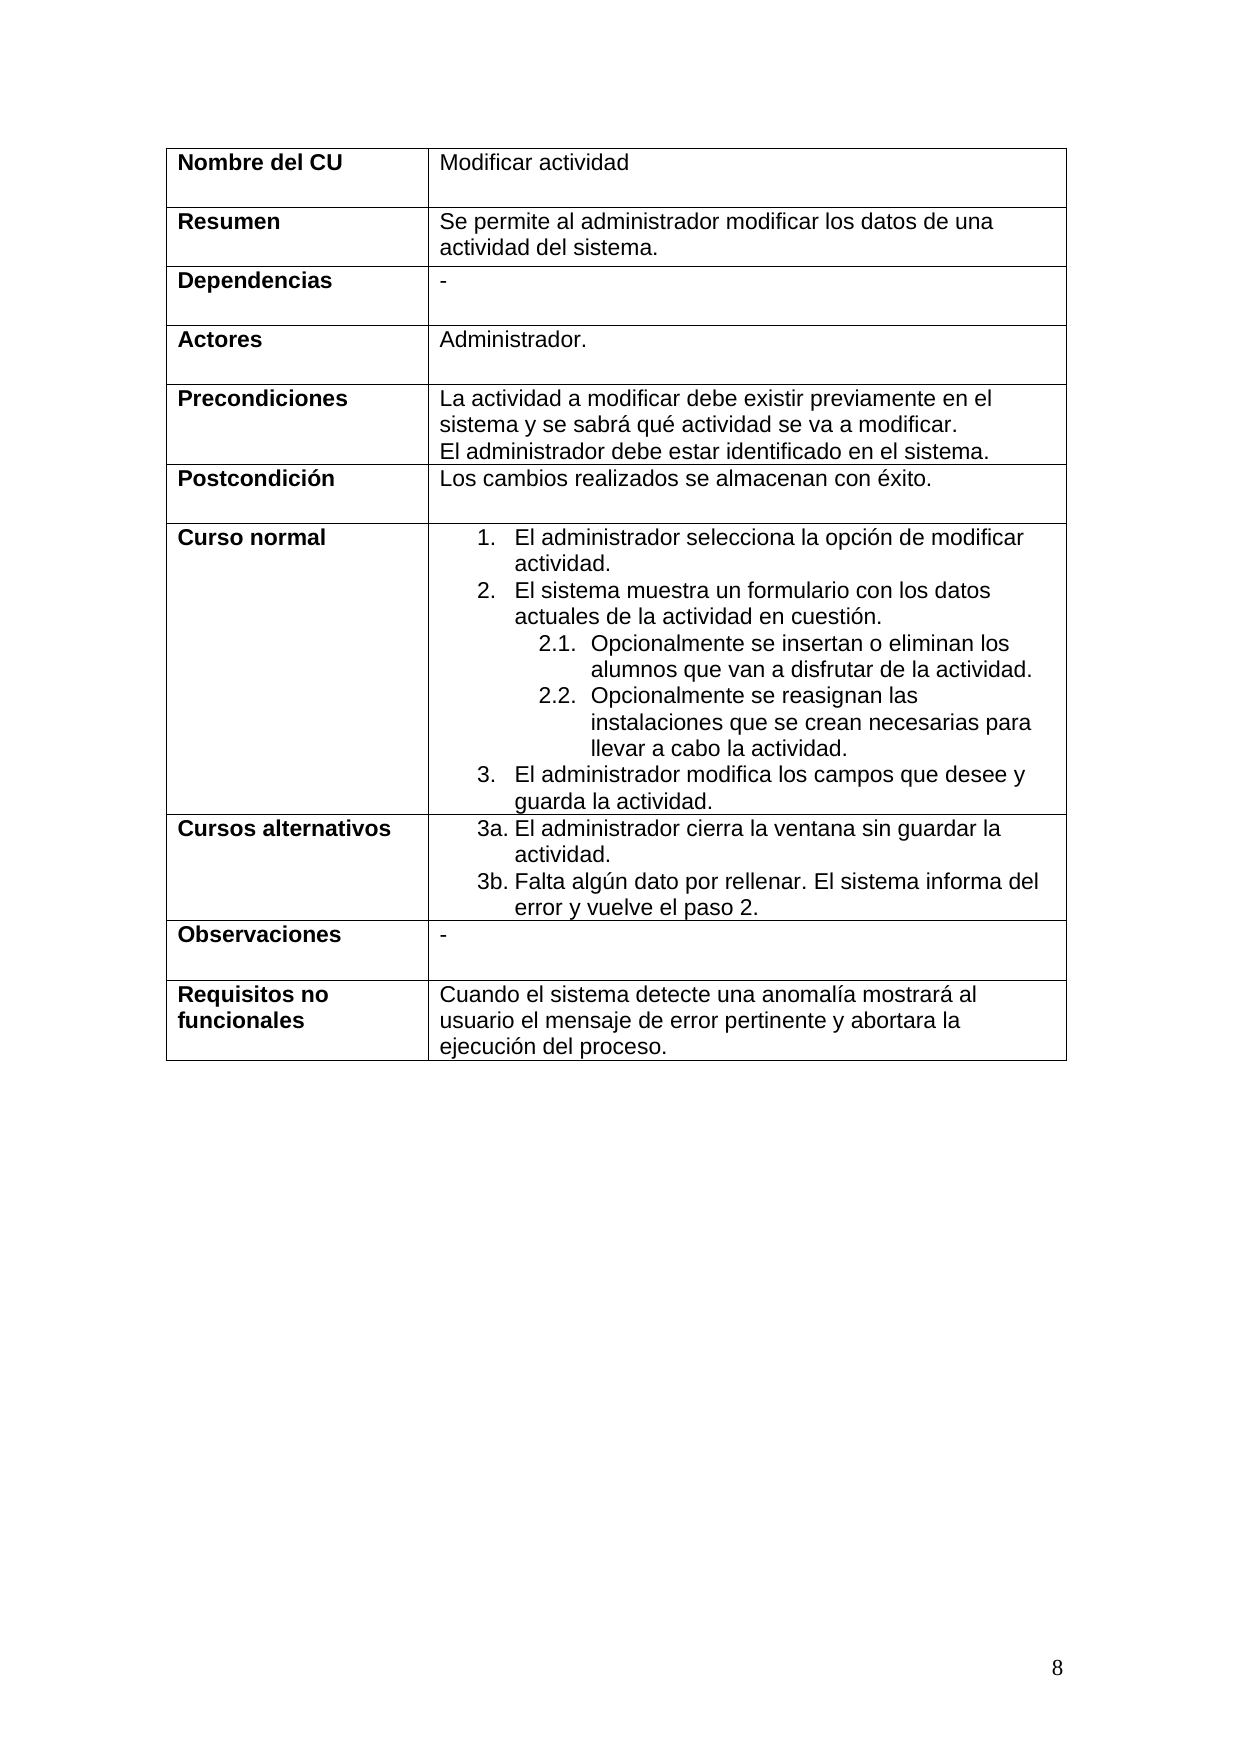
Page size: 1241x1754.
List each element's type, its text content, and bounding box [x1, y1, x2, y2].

table_cell El administrador cierra la ventana sin guardar la actividad. Falta algún dato por rellenar. El sistema informa del error y vuelve el paso 2. [429, 815, 1066, 920]
table_cell Dependencias [167, 267, 428, 325]
table_cell Administrador. [429, 326, 1066, 384]
table_cell Requisitos no funcionales [167, 981, 428, 1059]
table_header Nombre del CU [167, 149, 428, 207]
table_cell Se permite al administrador modificar los datos de una actividad del sistema. [429, 208, 1066, 266]
table_cell Los cambios realizados se almacenan con éxito. [429, 465, 1066, 523]
table_cell Resumen [167, 208, 428, 266]
table_cell La actividad a modificar debe existir previamente en el sistema y se sabrá qué actividad se va a modificar. El administrador debe estar identificado en el sistema. [429, 385, 1066, 464]
table_cell Postcondición [167, 465, 428, 523]
table_cell Precondiciones [167, 385, 428, 464]
table_cell Curso normal [167, 524, 428, 814]
table_cell El administrador selecciona la opción de modificar actividad. El sistema muestra un formulario con los datos actuales de la actividad en cuestión. Opcionalmente se insertan o eliminan los alumnos que van a disfrutar de la actividad. Opcionalmente se reasignan las instalaciones que se crean necesarias para llevar a cabo la actividad. El administrador modifica los campos que desee y guarda la actividad. [429, 524, 1066, 814]
table_cell Observaciones [167, 921, 428, 979]
table_cell Actores [167, 326, 428, 384]
table_cell Cuando el sistema detecte una anomalía mostrará al usuario el mensaje de error pertinente y abortara la ejecución del proceso. [429, 981, 1066, 1059]
table_cell - [429, 921, 1066, 979]
table_cell Cursos alternativos [167, 815, 428, 920]
table_header Modificar actividad [429, 149, 1066, 207]
table_cell - [429, 267, 1066, 325]
